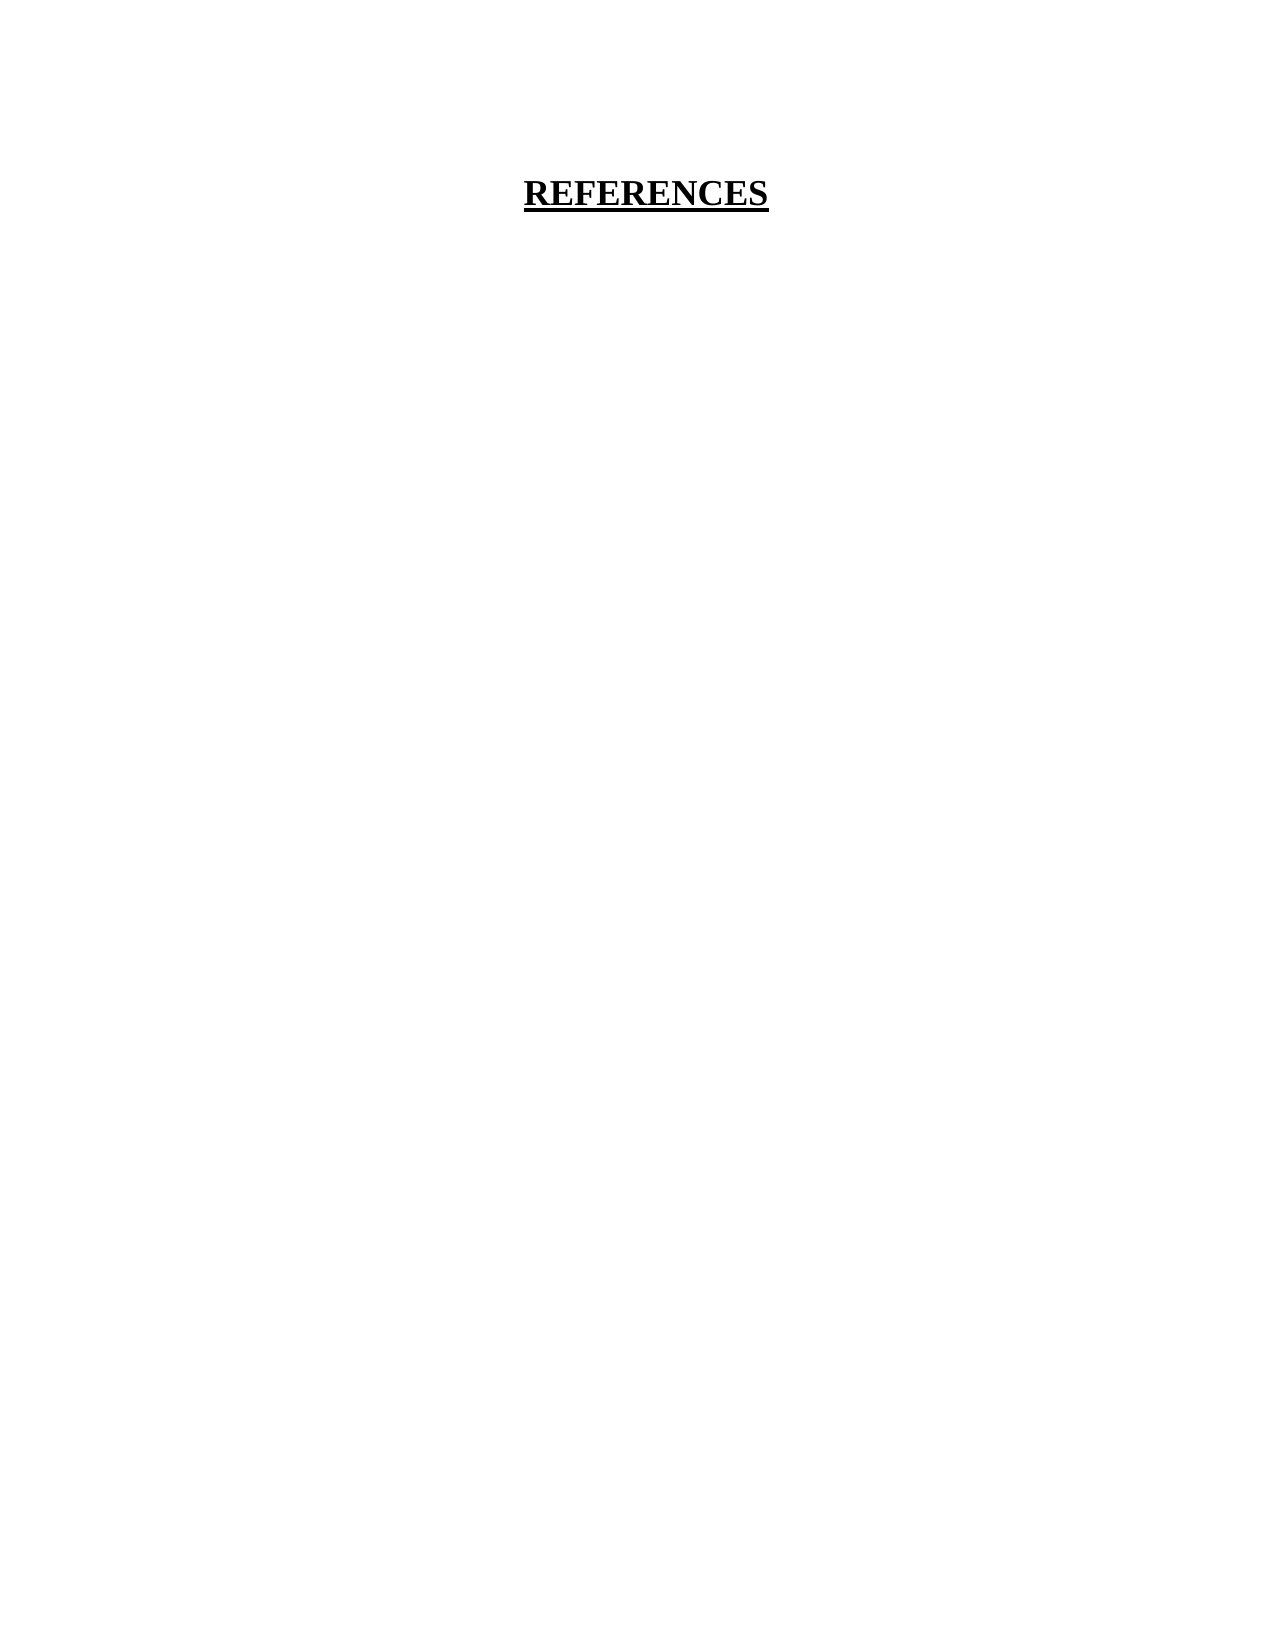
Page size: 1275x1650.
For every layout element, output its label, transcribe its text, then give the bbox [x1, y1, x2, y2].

subtitle REFERENCES [266, 172, 1026, 214]
